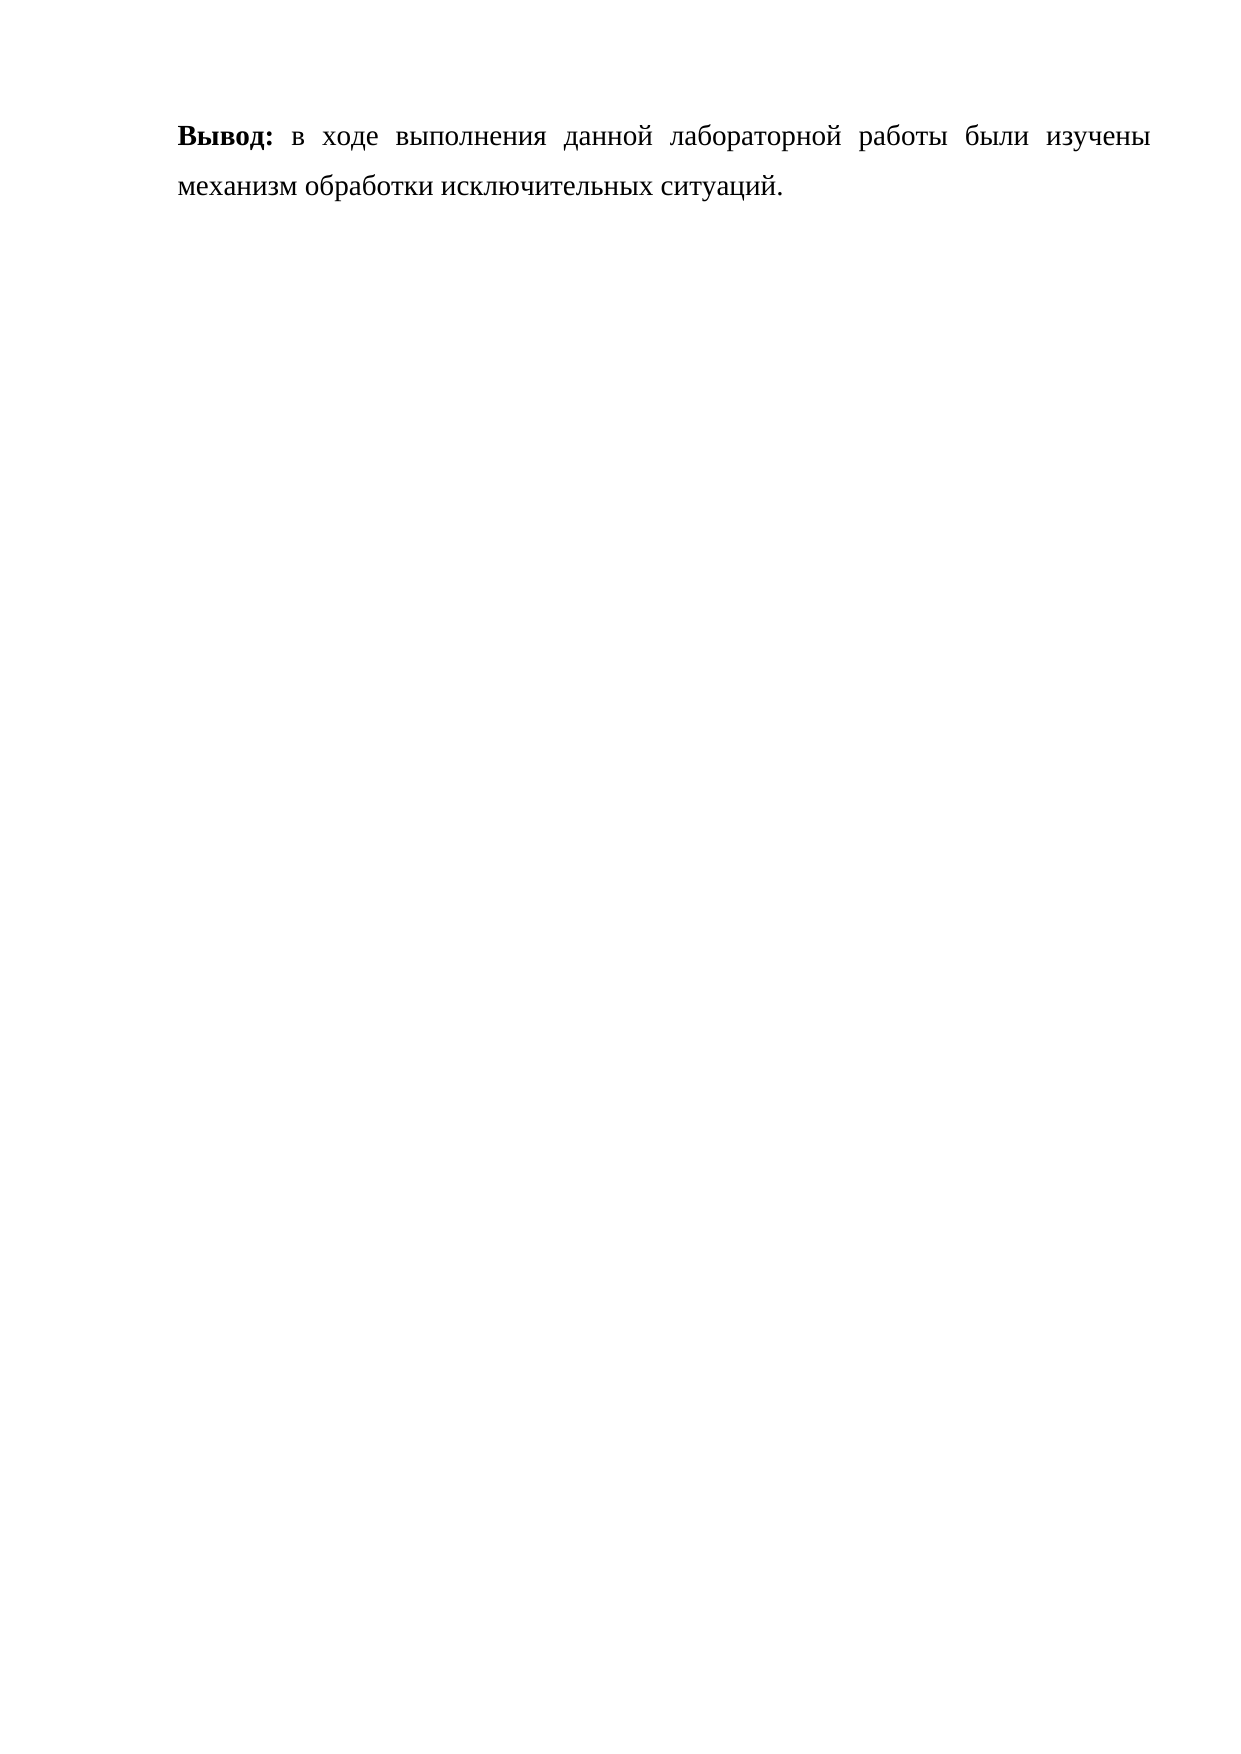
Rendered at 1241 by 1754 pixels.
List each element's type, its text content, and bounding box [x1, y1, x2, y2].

text Вывод: в ходе выполнения данной лабораторной работы были изучены механизм обработки исключительных ситуаций. [177, 118, 1152, 202]
